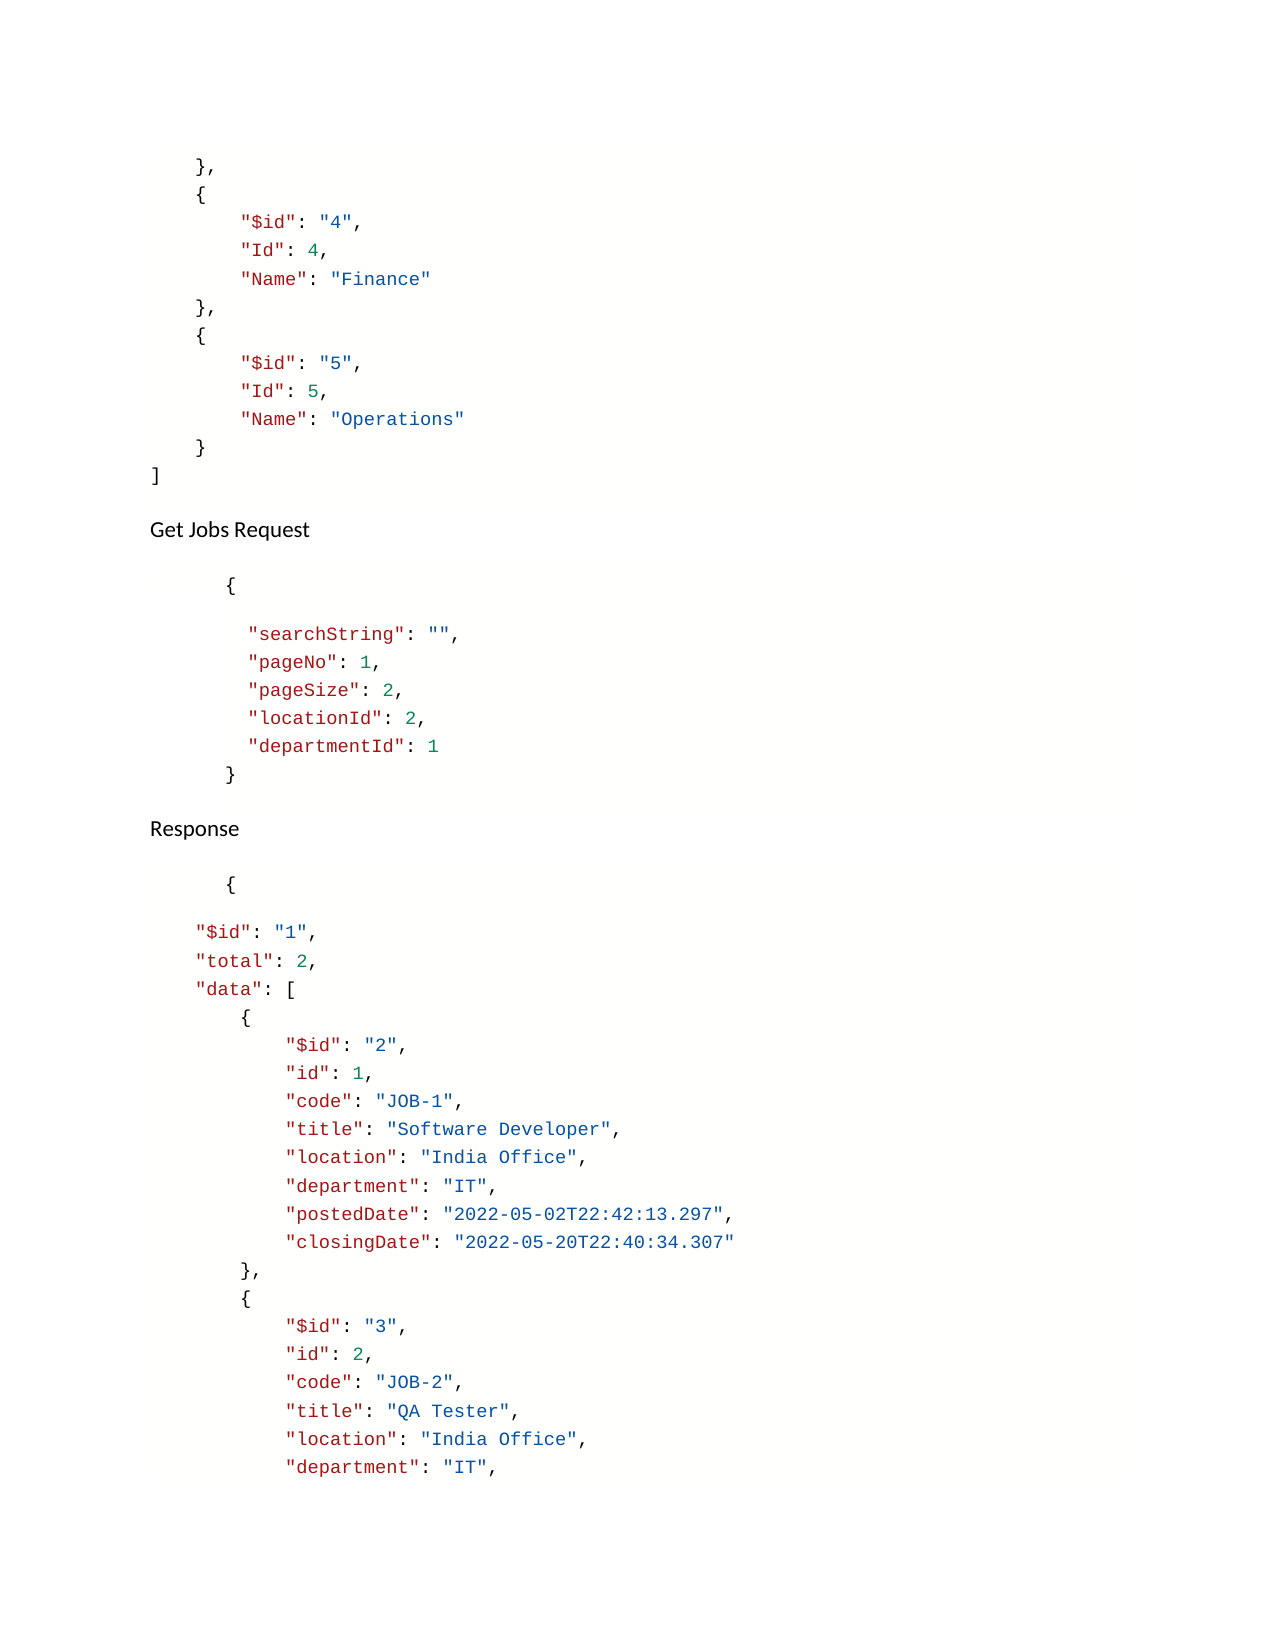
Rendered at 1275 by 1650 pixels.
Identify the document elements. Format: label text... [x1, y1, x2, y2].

text "postedDate": "2022-05-02T22:42:13.297", [150, 1198, 1125, 1226]
text "Name": "Finance" [150, 262, 1125, 291]
text "Name": "Operations" [150, 403, 1125, 431]
text }, [150, 291, 1125, 319]
text { [150, 867, 1125, 896]
text } [150, 431, 1125, 459]
text "id": 2, [150, 1338, 1125, 1366]
text "pageNo": 1, [225, 646, 1125, 674]
text ] [150, 459, 1125, 487]
text { [150, 1282, 1125, 1310]
text "$id": "1", [150, 916, 1125, 944]
text "$id": "3", [150, 1310, 1125, 1338]
text Response [150, 814, 1125, 842]
text "code": "JOB-2", [150, 1366, 1125, 1394]
text "total": 2, [150, 944, 1125, 973]
text "location": "India Office", [150, 1423, 1125, 1451]
text "Id": 5, [150, 375, 1125, 403]
text Get Jobs Request [150, 516, 1125, 544]
text } [225, 758, 1125, 786]
text "data": [ [150, 973, 1125, 1001]
text "title": "QA Tester", [150, 1394, 1125, 1423]
text { [150, 569, 1125, 597]
text "code": "JOB-1", [150, 1085, 1125, 1113]
text { [150, 178, 1125, 206]
text { [150, 1001, 1125, 1029]
text "location": "India Office", [150, 1141, 1125, 1169]
text }, [150, 150, 1125, 178]
text "locationId": 2, [225, 702, 1125, 730]
text "id": 1, [150, 1057, 1125, 1085]
text "title": "Software Developer", [150, 1113, 1125, 1141]
text "$id": "4", [150, 206, 1125, 234]
text "searchString": "", [225, 618, 1125, 646]
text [150, 1226, 1125, 1254]
text "department": "IT", [150, 1169, 1125, 1198]
text "pageSize": 2, [225, 674, 1125, 702]
text "$id": "5", [150, 347, 1125, 375]
text "departmentId": 1 [225, 730, 1125, 758]
text "department": "IT", [150, 1451, 1125, 1479]
text { [150, 319, 1125, 347]
text "$id": "2", [150, 1029, 1125, 1057]
text "Id": 4, [150, 234, 1125, 262]
text }, [150, 1254, 1125, 1282]
